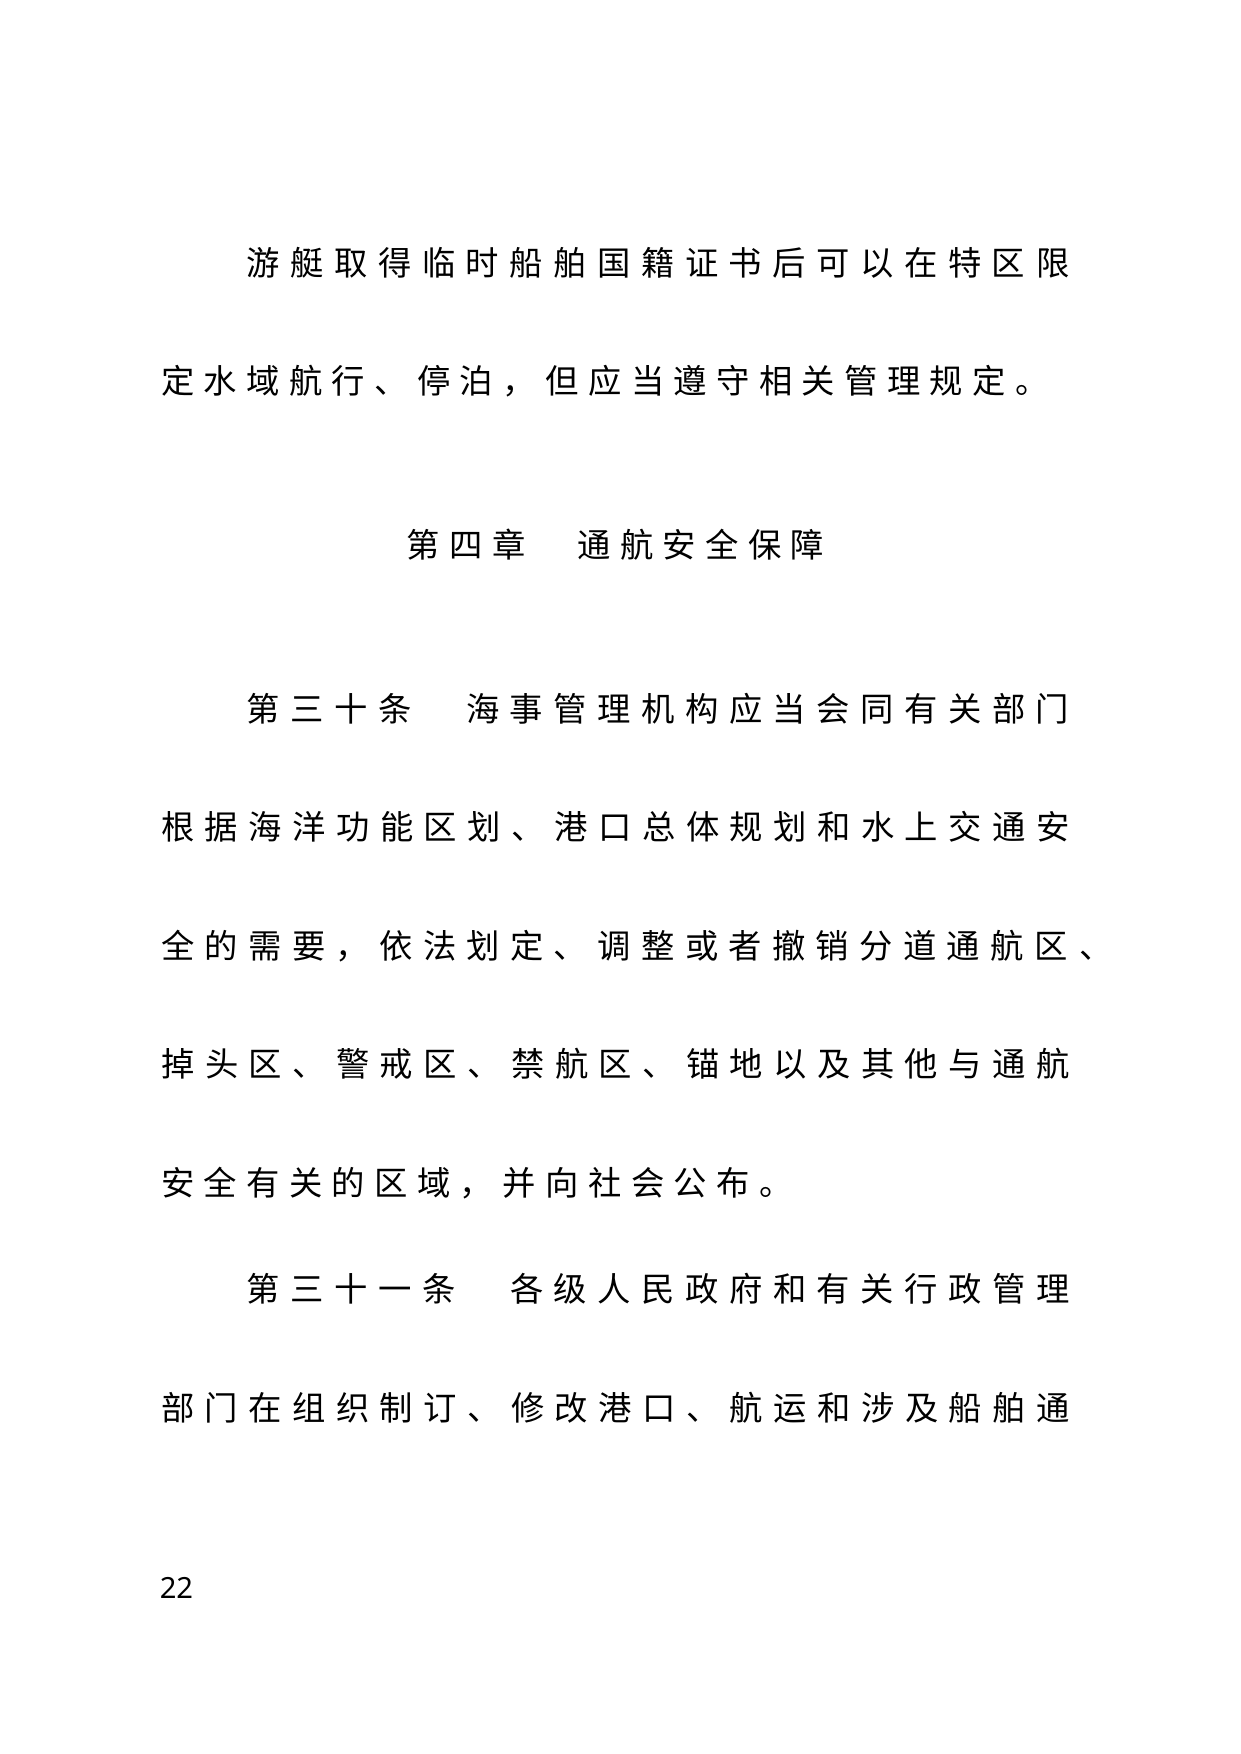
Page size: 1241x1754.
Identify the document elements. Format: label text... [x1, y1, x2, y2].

text 第三十条 海事管理机构应当会同有关部门根据海洋功能区划、港口总体规划和水上交通安全的需要，依法划定、调整或者撤销分道通航区、掉头区、警戒区、禁航区、锚地以及其他与通航安全有关的区域，并向社会公布。 [161, 659, 1079, 1228]
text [161, 1240, 1079, 1453]
text 游艇取得临时船舶国籍证书后可以在特区限定水域航行、停泊，但应当遵守相关管理规定。 [161, 213, 1079, 427]
text 第四章 通航安全保障 [161, 496, 1079, 590]
